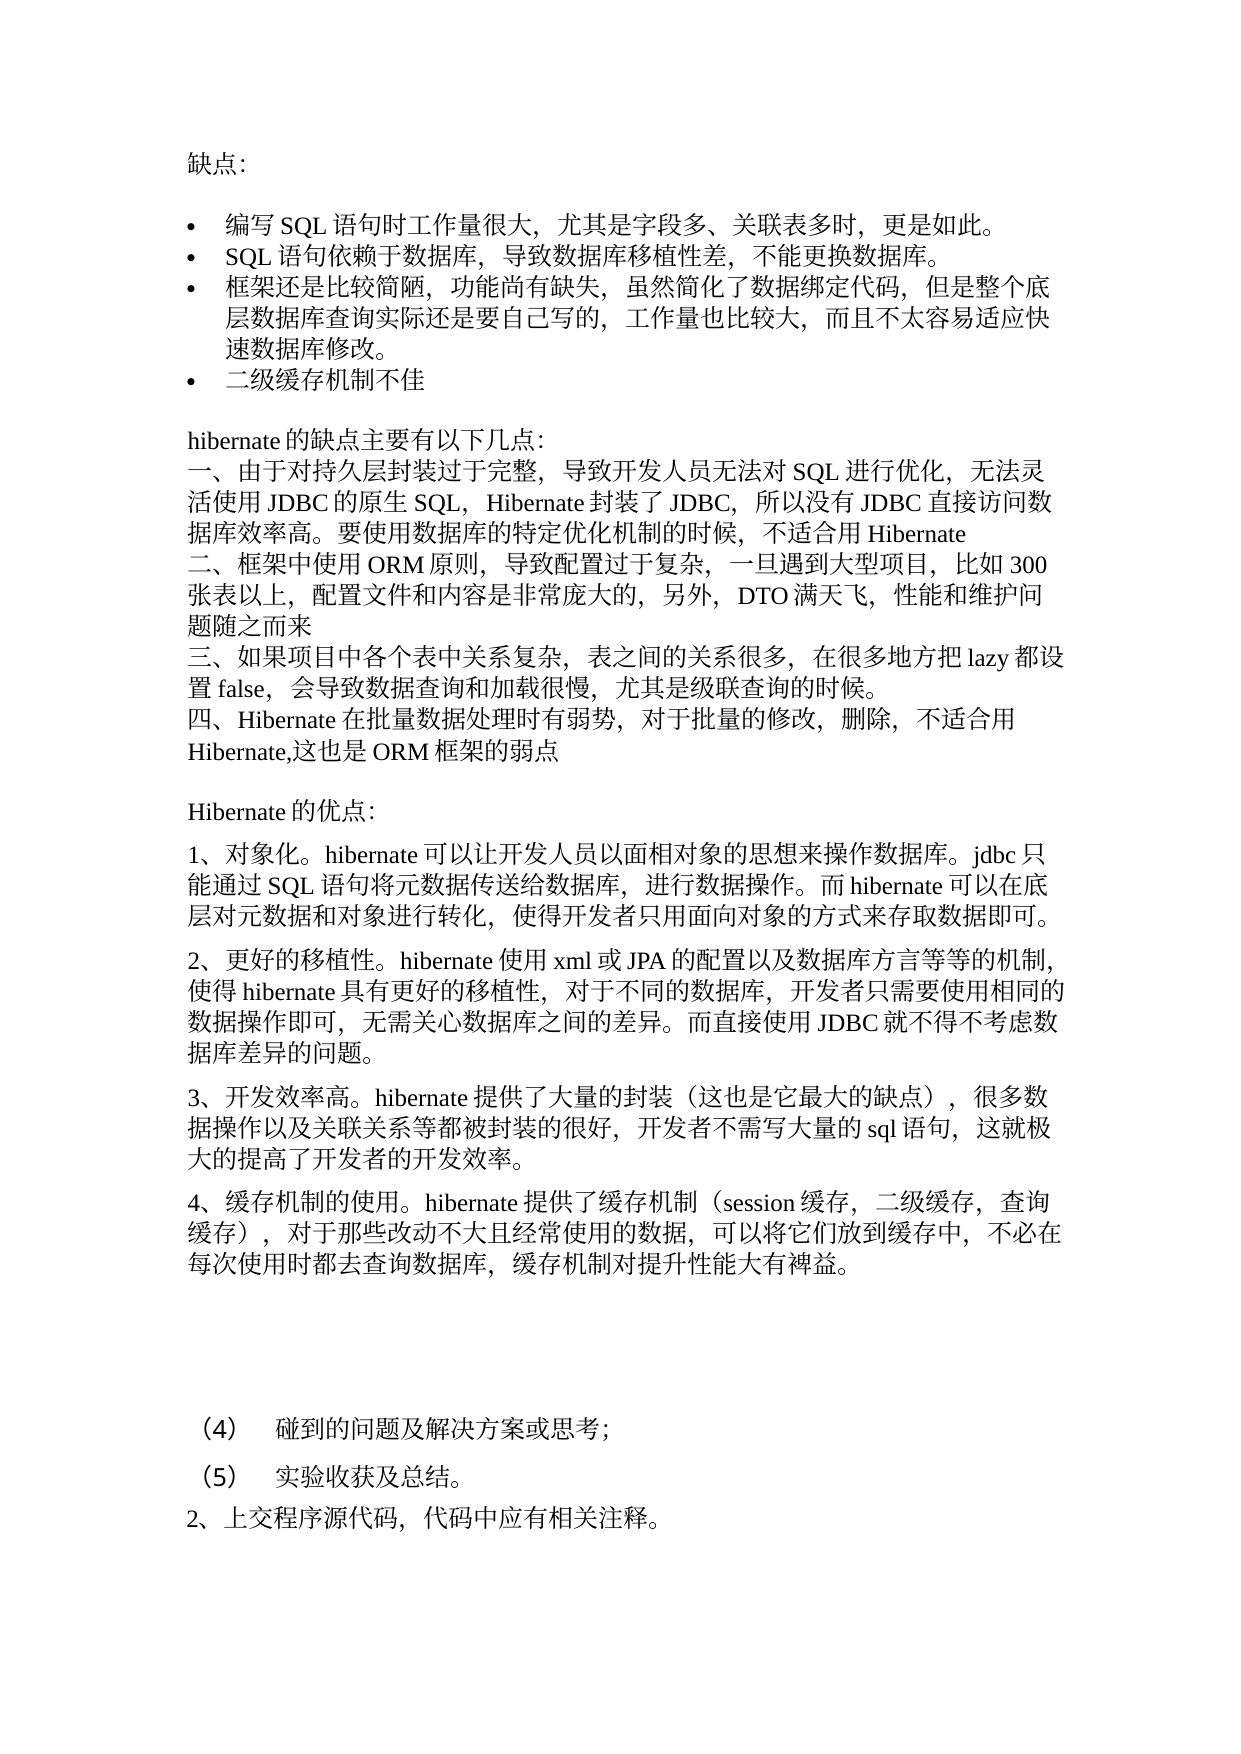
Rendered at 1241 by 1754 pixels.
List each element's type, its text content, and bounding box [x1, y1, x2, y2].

text 2、上交程序源代码，代码中应有相关注释。 [186, 1504, 1067, 1533]
list hibernate的缺点主要有以下几点： 一、由于对持久层封装过于完整，导致开发人员无法对SQL进行优化，无法灵活使用JDBC的原生SQL，Hibernate封装了JDBC，所以没有JDBC直接访问数据库效率高。要使用数据库的特定优化机制的时候，不适合用Hibernate 二、框架中使用ORM原则，导致配置过于复杂，一旦遇到大型项目，比如300张表以上，配置文件和内容是非常庞大的，另外，DTO满天飞，性能和维护问题随之而来 三、如果项目中各个表中关系复杂，表之间的关系很多，在很多地方把lazy都设置false，会导致数据查询和加载很慢，尤其是级联查询的时候。 四、Hibernate在批量数据处理时有弱势，对于批量的修改，删除，不适合用Hibernate,这也是ORM框架的弱点 [187, 426, 1067, 765]
list 实验收获及总结。 [187, 1458, 1067, 1494]
text 1、对象化。hibernate可以让开发人员以面相对象的思想来操作数据库。jdbc只能通过SQL语句将元数据传送给数据库，进行数据操作。而hibernate可以在底层对元数据和对象进行转化，使得开发者只用面向对象的方式来存取数据即可。 [187, 840, 1067, 931]
text 3、开发效率高。hibernate提供了大量的封装（这也是它最大的缺点），很多数据操作以及关联关系等都被封装的很好，开发者不需写大量的sql语句，这就极大的提高了开发者的开发效率。 [187, 1083, 1067, 1173]
text 缺点： [187, 151, 1067, 179]
list 二级缓存机制不佳 [187, 366, 1067, 395]
list 碰到的问题及解决方案或思考； [187, 1410, 1067, 1446]
text 4、缓存机制的使用。hibernate提供了缓存机制（session缓存，二级缓存，查询缓存），对于那些改动不大且经常使用的数据，可以将它们放到缓存中，不必在每次使用时都去查询数据库，缓存机制对提升性能大有裨益。 [187, 1188, 1067, 1279]
list 编写SQL语句时工作量很大，尤其是字段多、关联表多时，更是如此。 [187, 211, 1067, 239]
list SQL语句依赖于数据库，导致数据库移植性差，不能更换数据库。 [187, 242, 1067, 271]
text 2、更好的移植性。hibernate使用xml或JPA的配置以及数据库方言等等的机制，使得hibernate具有更好的移植性，对于不同的数据库，开发者只需要使用相同的数据操作即可，无需关心数据库之间的差异。而直接使用JDBC就不得不考虑数据库差异的问题。 [187, 946, 1067, 1068]
text Hibernate的优点： [187, 797, 1067, 826]
list 框架还是比较简陋，功能尚有缺失，虽然简化了数据绑定代码，但是整个底层数据库查询实际还是要自己写的，工作量也比较大，而且不太容易适应快速数据库修改。 [187, 273, 1067, 364]
